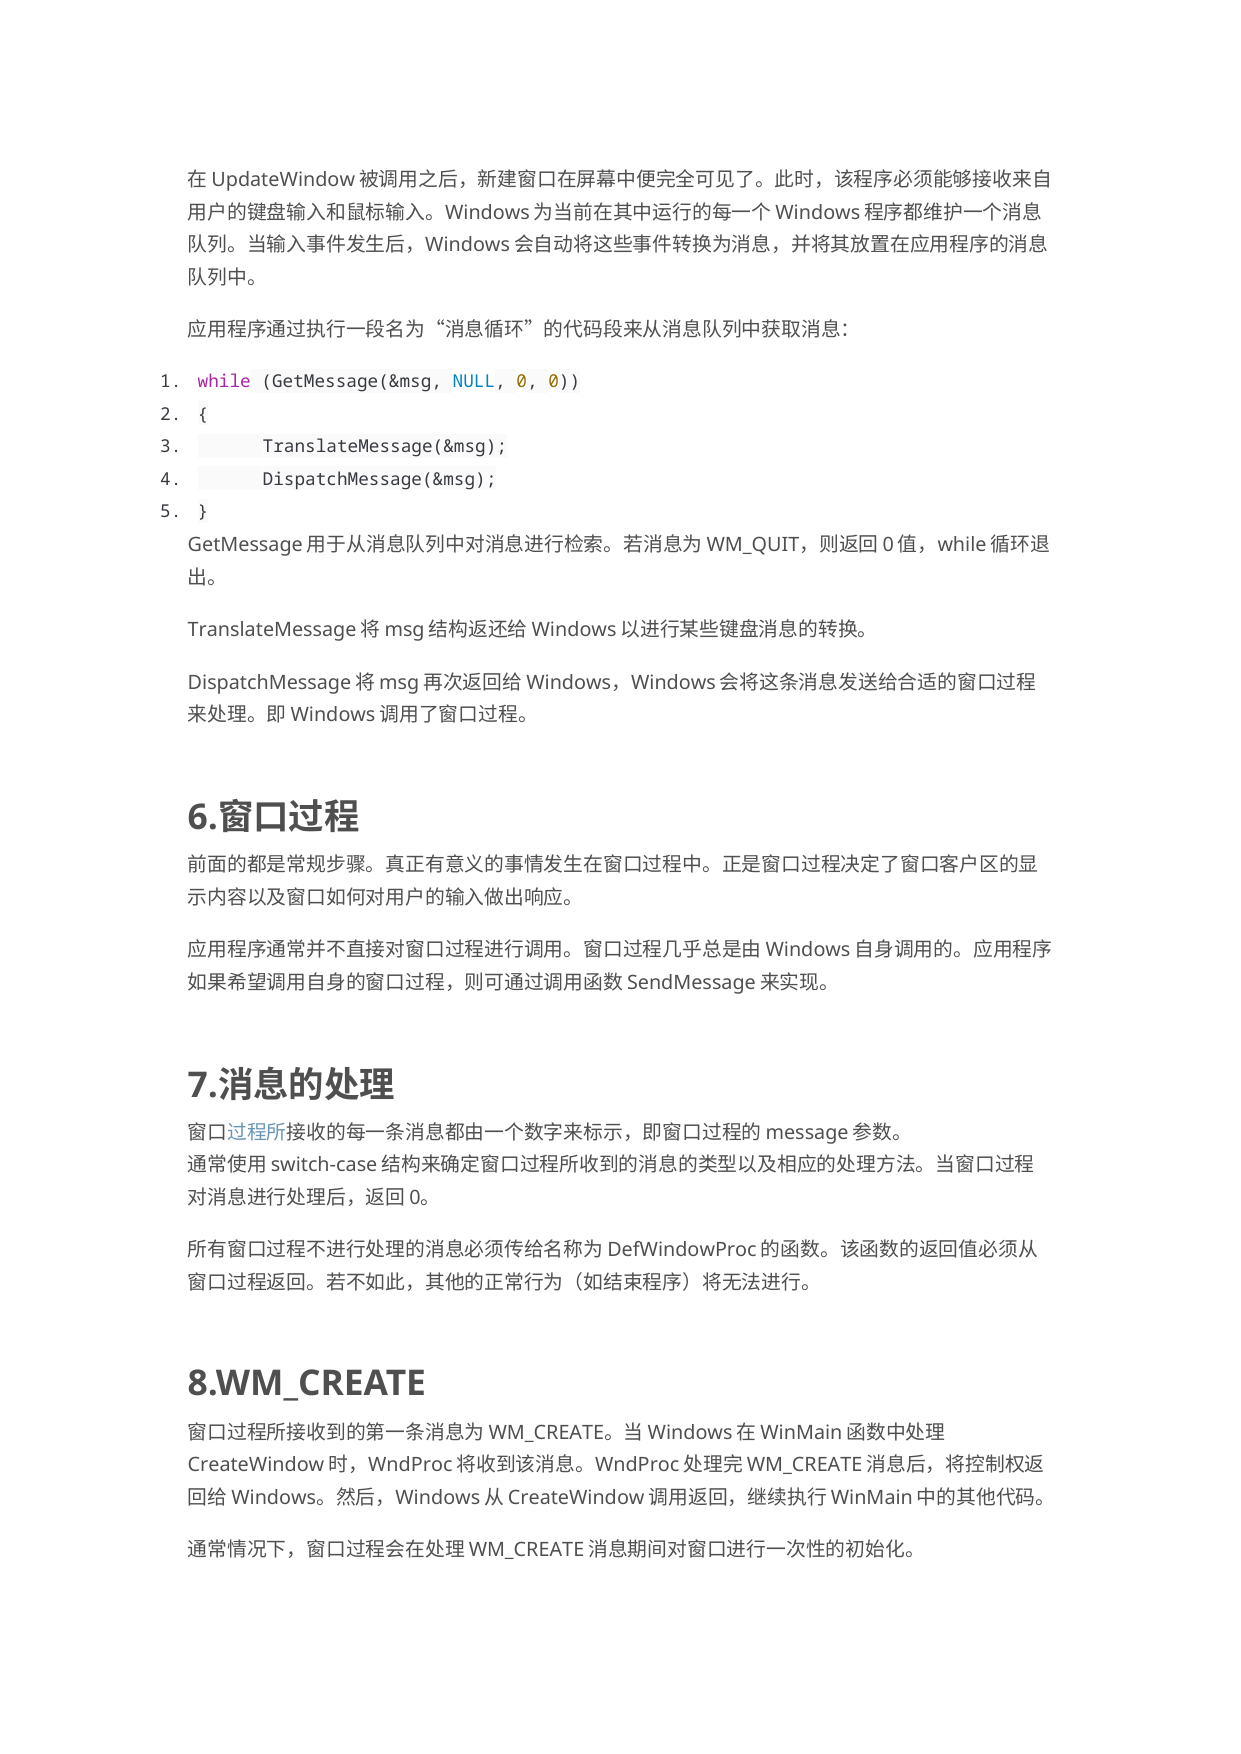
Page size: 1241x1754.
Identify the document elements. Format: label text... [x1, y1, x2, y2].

text DispatchMessage将msg再次返回给Windows，Windows会将这条消息发送给合适的窗口过程来处理。即Windows调用了窗口过程。 [187, 664, 1053, 729]
list } [160, 494, 1053, 527]
text 在UpdateWindow被调用之后，新建窗口在屏幕中便完全可见了。此时，该程序必须能够接收来自用户的键盘输入和鼠标输入。Windows为当前在其中运行的每一个Windows程序都维护一个消息队列。当输入事件发生后，Windows会自动将这些事件转换为消息，并将其放置在应用程序的消息队列中。 [187, 162, 1053, 292]
text TranslateMessage将msg结构返还给Windows以进行某些键盘消息的转换。 [187, 612, 1053, 644]
text 应用程序通常并不直接对窗口过程进行调用。窗口过程几乎总是由Windows自身调用的。应用程序如果希望调用自身的窗口过程，则可通过调用函数SendMessage来实现。 [187, 932, 1053, 997]
list DispatchMessage(&msg); [160, 462, 1053, 494]
list TranslateMessage(&msg); [160, 429, 1053, 462]
text 窗口过程所接收到的第一条消息为WM_CREATE。当Windows在WinMain函数中处理CreateWindow时，WndProc将收到该消息。WndProc处理完WM_CREATE消息后，将控制权返回给Windows。然后，Windows从CreateWindow调用返回，继续执行WinMain中的其他代码。 [187, 1414, 1053, 1512]
text 通常使用switch-case结构来确定窗口过程所收到的消息的类型以及相应的处理方法。当窗口过程对消息进行处理后，返回0。 [187, 1147, 1053, 1212]
text 通常情况下，窗口过程会在处理WM_CREATE消息期间对窗口进行一次性的初始化。 [187, 1532, 1053, 1564]
text 6.窗口过程 [187, 782, 1053, 847]
list { [160, 397, 1053, 429]
list while (GetMessage(&msg, NULL, 0, 0)) [160, 364, 1053, 397]
text 8.WM_CREATE [187, 1349, 1053, 1414]
text 前面的都是常规步骤。真正有意义的事情发生在窗口过程中。正是窗口过程决定了窗口客户区的显示内容以及窗口如何对用户的输入做出响应。 [187, 847, 1053, 912]
text 应用程序通过执行一段名为“消息循环”的代码段来从消息队列中获取消息： [187, 312, 1053, 344]
text 7.消息的处理 [187, 1049, 1053, 1114]
text 所有窗口过程不进行处理的消息必须传给名称为DefWindowProc的函数。该函数的返回值必须从窗口过程返回。若不如此，其他的正常行为（如结束程序）将无法进行。 [187, 1232, 1053, 1297]
text 窗口过程所接收的每一条消息都由一个数字来标示，即窗口过程的message参数。 [187, 1114, 1053, 1147]
text GetMessage用于从消息队列中对消息进行检索。若消息为WM_QUIT，则返回0值，while循环退出。 [187, 527, 1053, 592]
